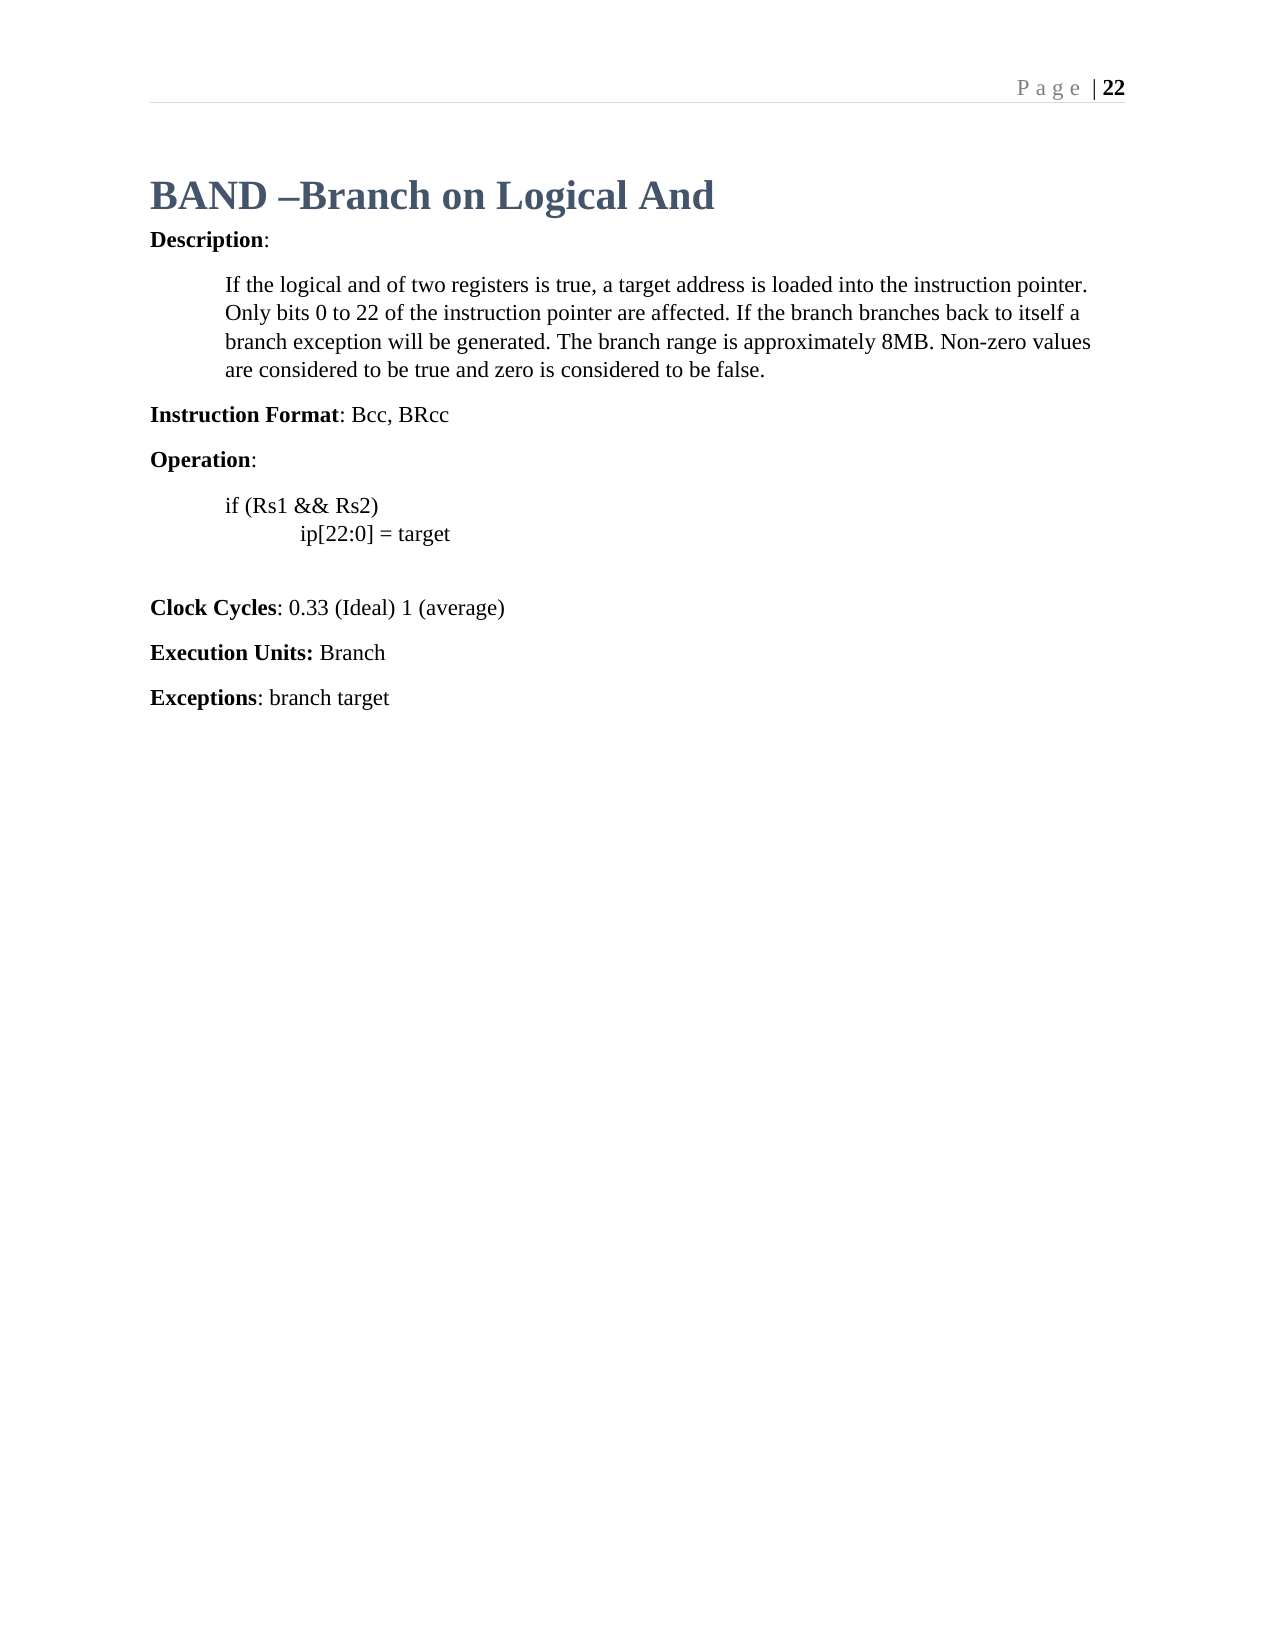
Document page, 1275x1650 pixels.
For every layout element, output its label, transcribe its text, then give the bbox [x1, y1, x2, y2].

text Description: [150, 226, 1125, 252]
text Operation: [150, 447, 1125, 473]
text if (Rs1 && Rs2) [150, 492, 1125, 518]
text If the logical and of two registers is true, a target address is loaded into the instruction pointer. Only bits 0 to 22 of the instruction pointer are affected. If the branch branches back to itself a branch exception will be generated. The branch range is approximately 8MB. Non-zero values are considered to be true and zero is considered to be false. [225, 271, 1125, 383]
text ip[22:0] = target [300, 520, 1125, 546]
text Clock Cycles: 0.33 (Ideal) 1 (average) [150, 594, 1125, 620]
text Exceptions: branch target [150, 684, 1125, 710]
text Execution Units: Branch [150, 639, 1125, 665]
text Instruction Format: Bcc, BRcc [150, 401, 1125, 428]
subtitle BAND –Branch on Logical And [150, 171, 1125, 219]
